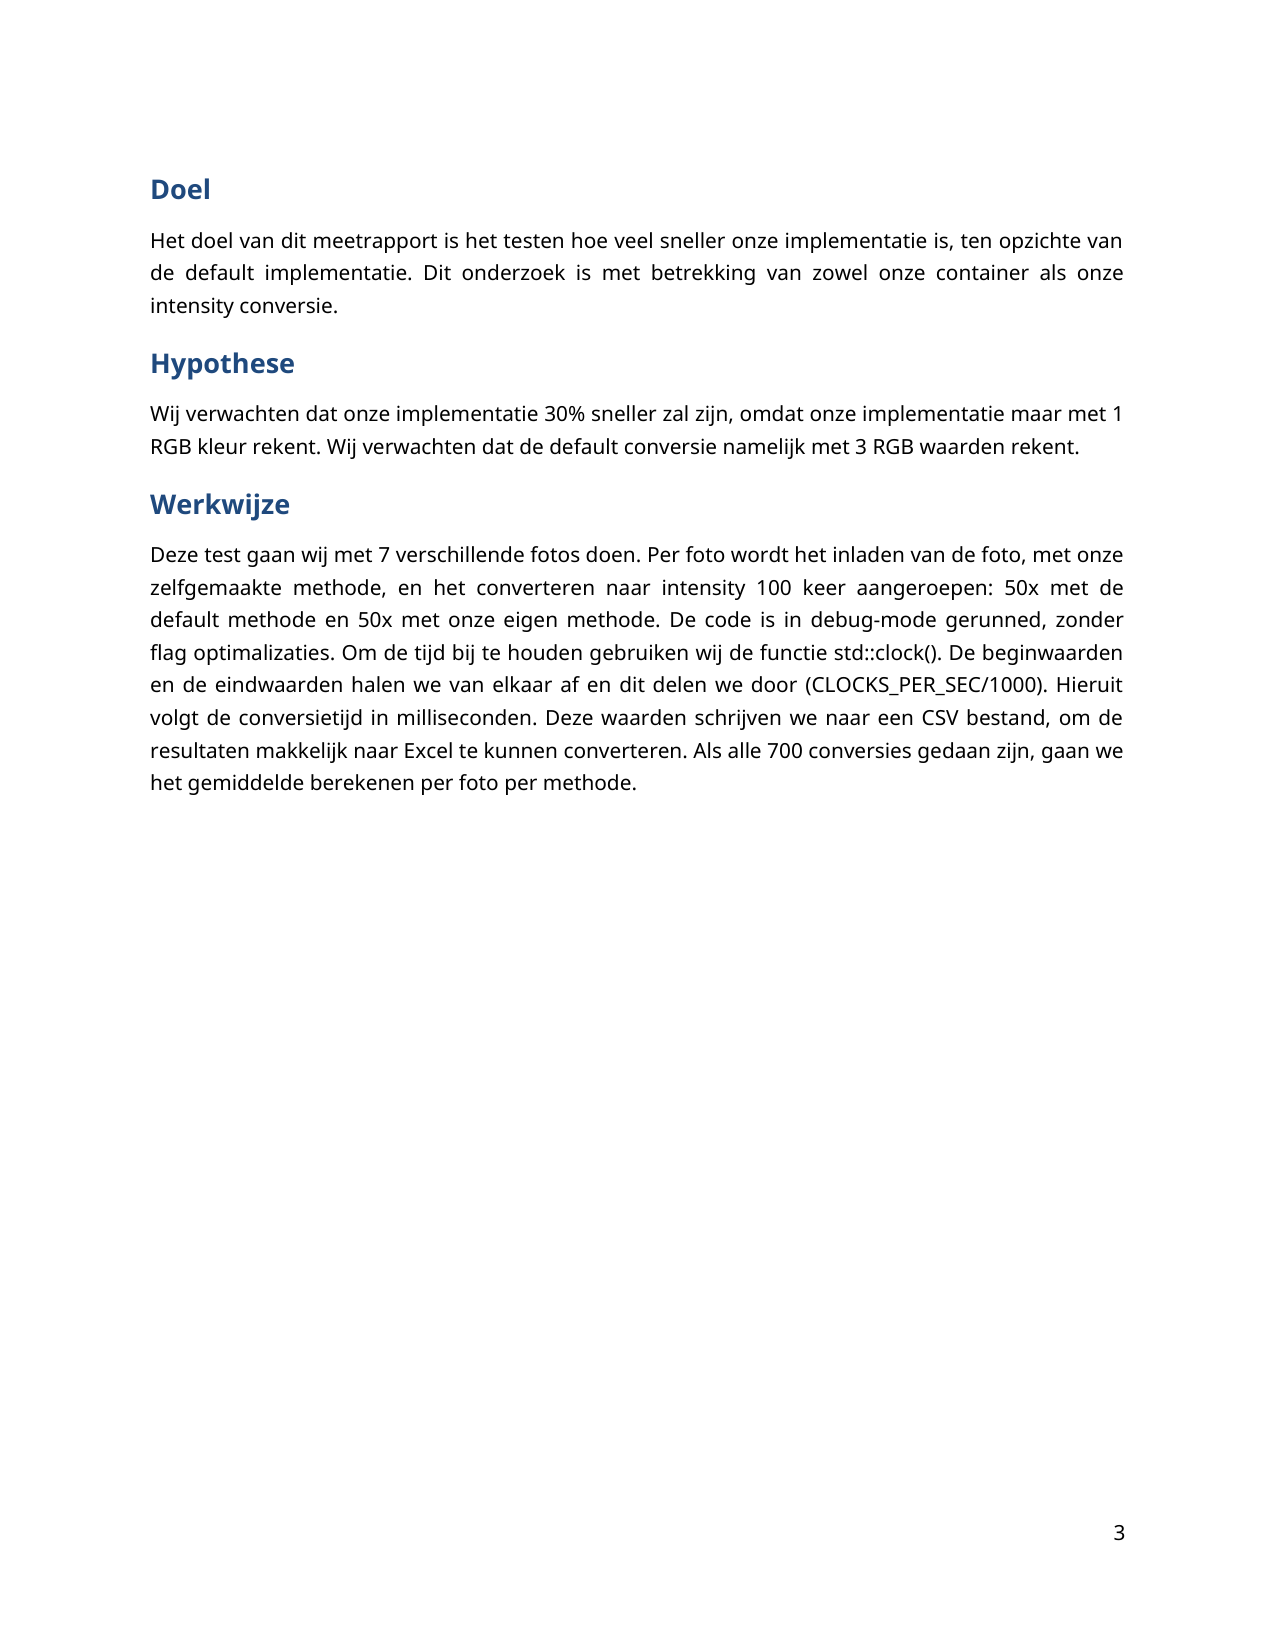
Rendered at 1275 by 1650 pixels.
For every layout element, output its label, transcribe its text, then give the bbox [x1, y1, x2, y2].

subtitle Hypothese [150, 344, 1125, 381]
text Het doel van dit meetrapport is het testen hoe veel sneller onze implementatie is, ten opzichte van de default implementatie. Dit onderzoek is met betrekking van zowel onze container als onze intensity conversie. [150, 226, 1125, 319]
subtitle Doel [150, 171, 1125, 208]
subtitle Werkwijze [150, 485, 1125, 522]
text Deze test gaan wij met 7 verschillende fotos doen. Per foto wordt het inladen van de foto, met onze zelfgemaakte methode, en het converteren naar intensity 100 keer aangeroepen: 50x met de default methode en 50x met onze eigen methode. De code is in debug-mode gerunned, zonder flag optimalizaties. Om de tijd bij te houden gebruiken wij de functie std::clock(). De beginwaarden en de eindwaarden halen we van elkaar af en dit delen we door (CLOCKS_PER_SEC/1000). Hieruit volgt de conversietijd in milliseconden. Deze waarden schrijven we naar een CSV bestand, om de resultaten makkelijk naar Excel te kunnen converteren. Als alle 700 conversies gedaan zijn, gaan we het gemiddelde berekenen per foto per methode. [150, 540, 1125, 797]
text Wij verwachten dat onze implementatie 30% sneller zal zijn, omdat onze implementatie maar met 1 RGB kleur rekent. Wij verwachten dat de default conversie namelijk met 3 RGB waarden rekent. [150, 399, 1125, 460]
